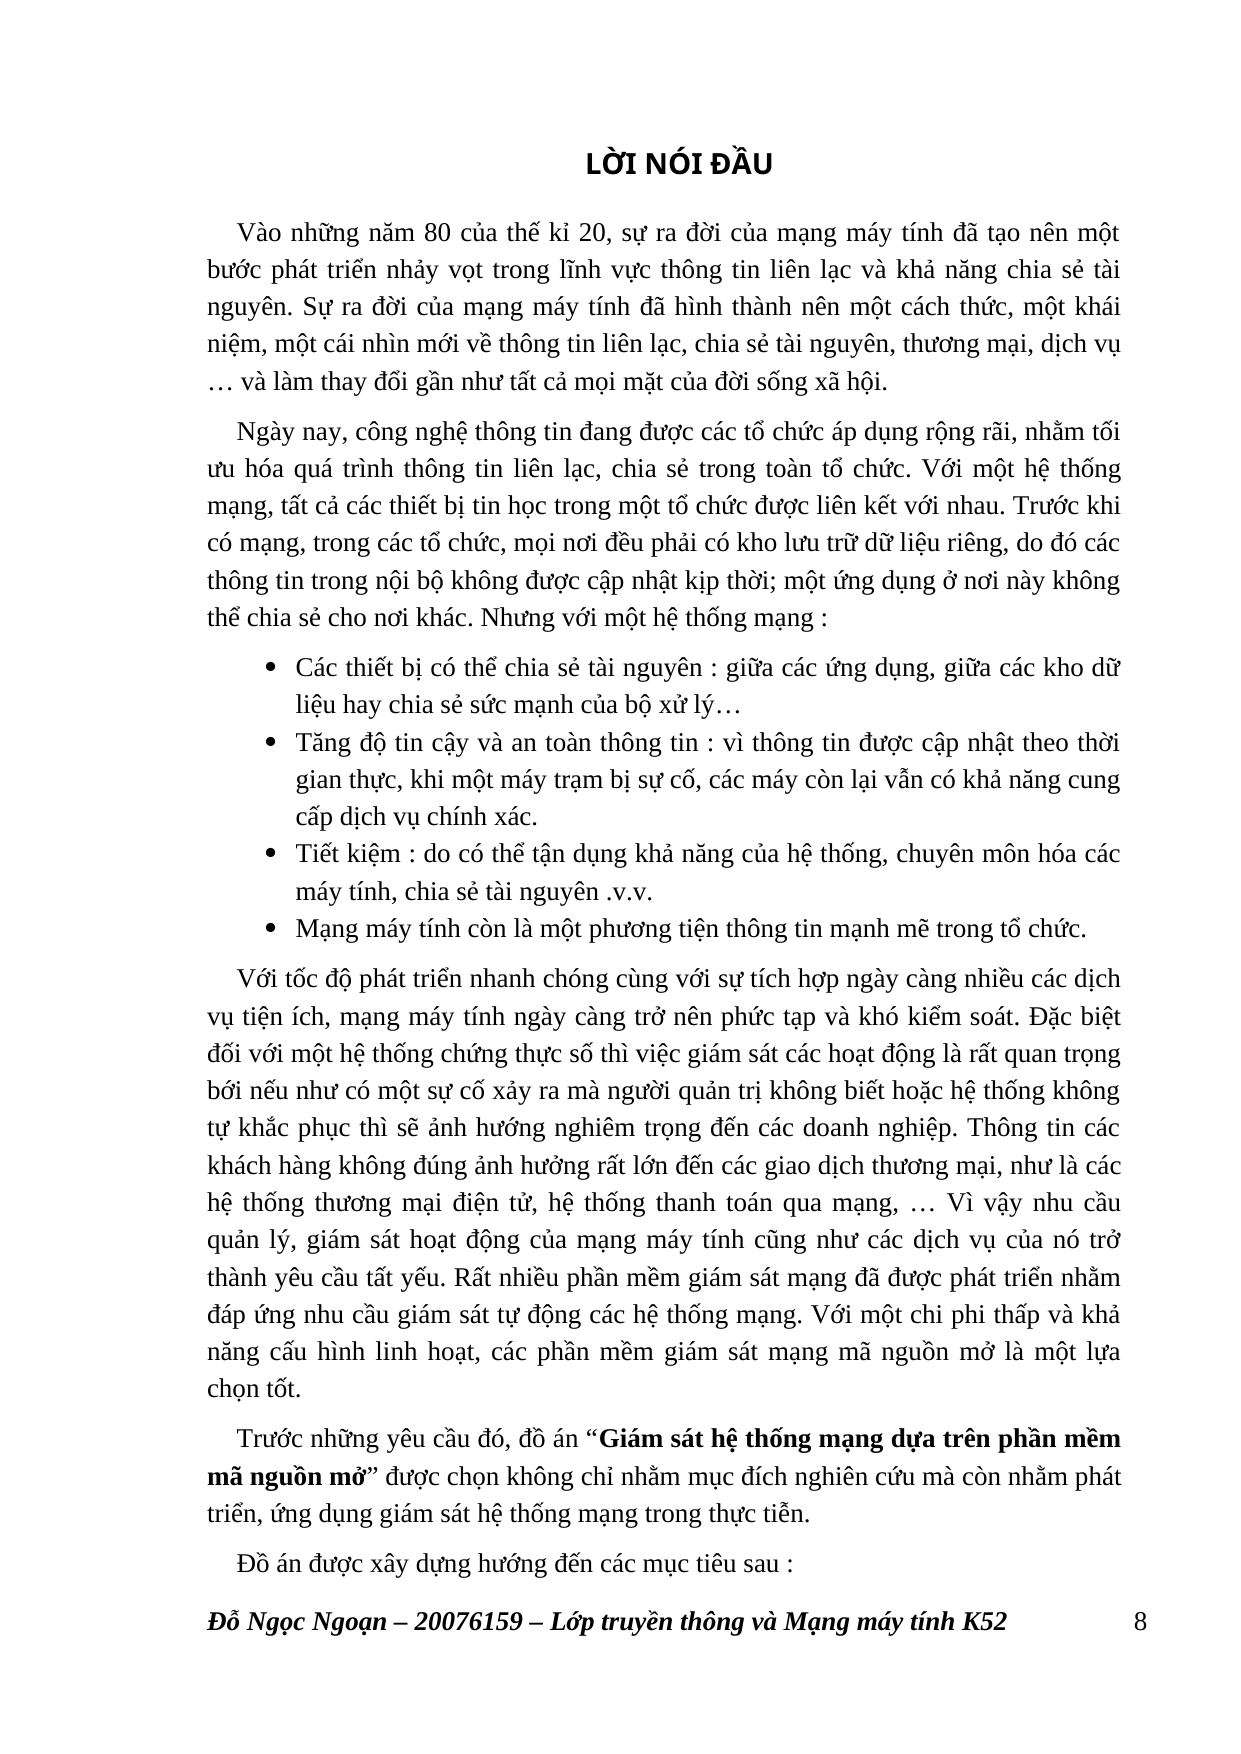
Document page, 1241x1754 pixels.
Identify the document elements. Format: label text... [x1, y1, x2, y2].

list Các thiết bị có thể chia sẻ tài nguyên : giữa các ứng dụng, giữa các kho dữ liệu hay chia sẻ sức mạnh của bộ xử lý… [266, 651, 1122, 719]
text Ngày nay, công nghệ thông tin đang được các tổ chức áp dụng rộng rãi, nhằm tối ưu hóa quá trình thông tin liên lạc, chia sẻ trong toàn tổ chức. Với một hệ thống mạng, tất cả các thiết bị tin học trong một tổ chức được liên kết với nhau. Trước khi có mạng, trong các tổ chức, mọi nơi đều phải có kho lưu trữ dữ liệu riêng, do đó các thông tin trong nội bộ không được cập nhật kịp thời; một ứng dụng ở nơi này không thể chia sẻ cho nơi khác. Nhưng với một hệ thống mạng : [207, 415, 1122, 632]
text Trước những yêu cầu đó, đồ án “Giám sát hệ thống mạng dựa trên phần mềm mã nguồn mở” được chọn không chỉ nhằm mục đích nghiên cứu mà còn nhằm phát triển, ứng dụng giám sát hệ thống mạng trong thực tiễn. [207, 1422, 1122, 1528]
text Với tốc độ phát triển nhanh chóng cùng với sự tích hợp ngày càng nhiều các dịch vụ tiện ích, mạng máy tính ngày càng trở nên phức tạp và khó kiểm soát. Đặc biệt đối với một hệ thống chứng thực số thì việc giám sát các hoạt động là rất quan trọng bới nếu như có một sự cố xảy ra mà người quản trị không biết hoặc hệ thống không tự khắc phục thì sẽ ảnh hướng nghiêm trọng đến các doanh nghiệp. Thông tin các khách hàng không đúng ảnh hưởng rất lớn đến các giao dịch thương mại, như là các hệ thống thương mại điện tử, hệ thống thanh toán qua mạng, … Vì vậy nhu cầu quản lý, giám sát hoạt động của mạng máy tính cũng như các dịch vụ của nó trở thành yêu cầu tất yếu. Rất nhiều phần mềm giám sát mạng đã được phát triển nhằm đáp ứng nhu cầu giám sát tự động các hệ thống mạng. Với một chi phi thấp và khả năng cấu hình linh hoạt, các phần mềm giám sát mạng mã nguồn mở là một lựa chọn tốt. [207, 962, 1122, 1404]
list Tiết kiệm : do có thể tận dụng khả năng của hệ thống, chuyên môn hóa các máy tính, chia sẻ tài nguyên .v.v. [266, 838, 1122, 906]
list Mạng máy tính còn là một phương tiện thông tin mạnh mẽ trong tổ chức. [266, 912, 1122, 943]
text Đồ án được xây dựng hướng đến các mục tiêu sau : [207, 1547, 1122, 1578]
text Vào những năm 80 của thế kỉ 20, sự ra đời của mạng máy tính đã tạo nên một bước phát triển nhảy vọt trong lĩnh vực thông tin liên lạc và khả năng chia sẻ tài nguyên. Sự ra đời của mạng máy tính đã hình thành nên một cách thức, một khái niệm, một cái nhìn mới về thông tin liên lạc, chia sẻ tài nguyên, thương mại, dịch vụ … và làm thay đổi gần như tất cả mọi mặt của đời sống xã hội. [207, 216, 1122, 396]
subtitle LỜI NÓI ĐẦU [207, 143, 1122, 183]
list Tăng độ tin cậy và an toàn thông tin : vì thông tin được cập nhật theo thời gian thực, khi một máy trạm bị sự cố, các máy còn lại vẫn có khả năng cung cấp dịch vụ chính xác. [266, 726, 1122, 831]
